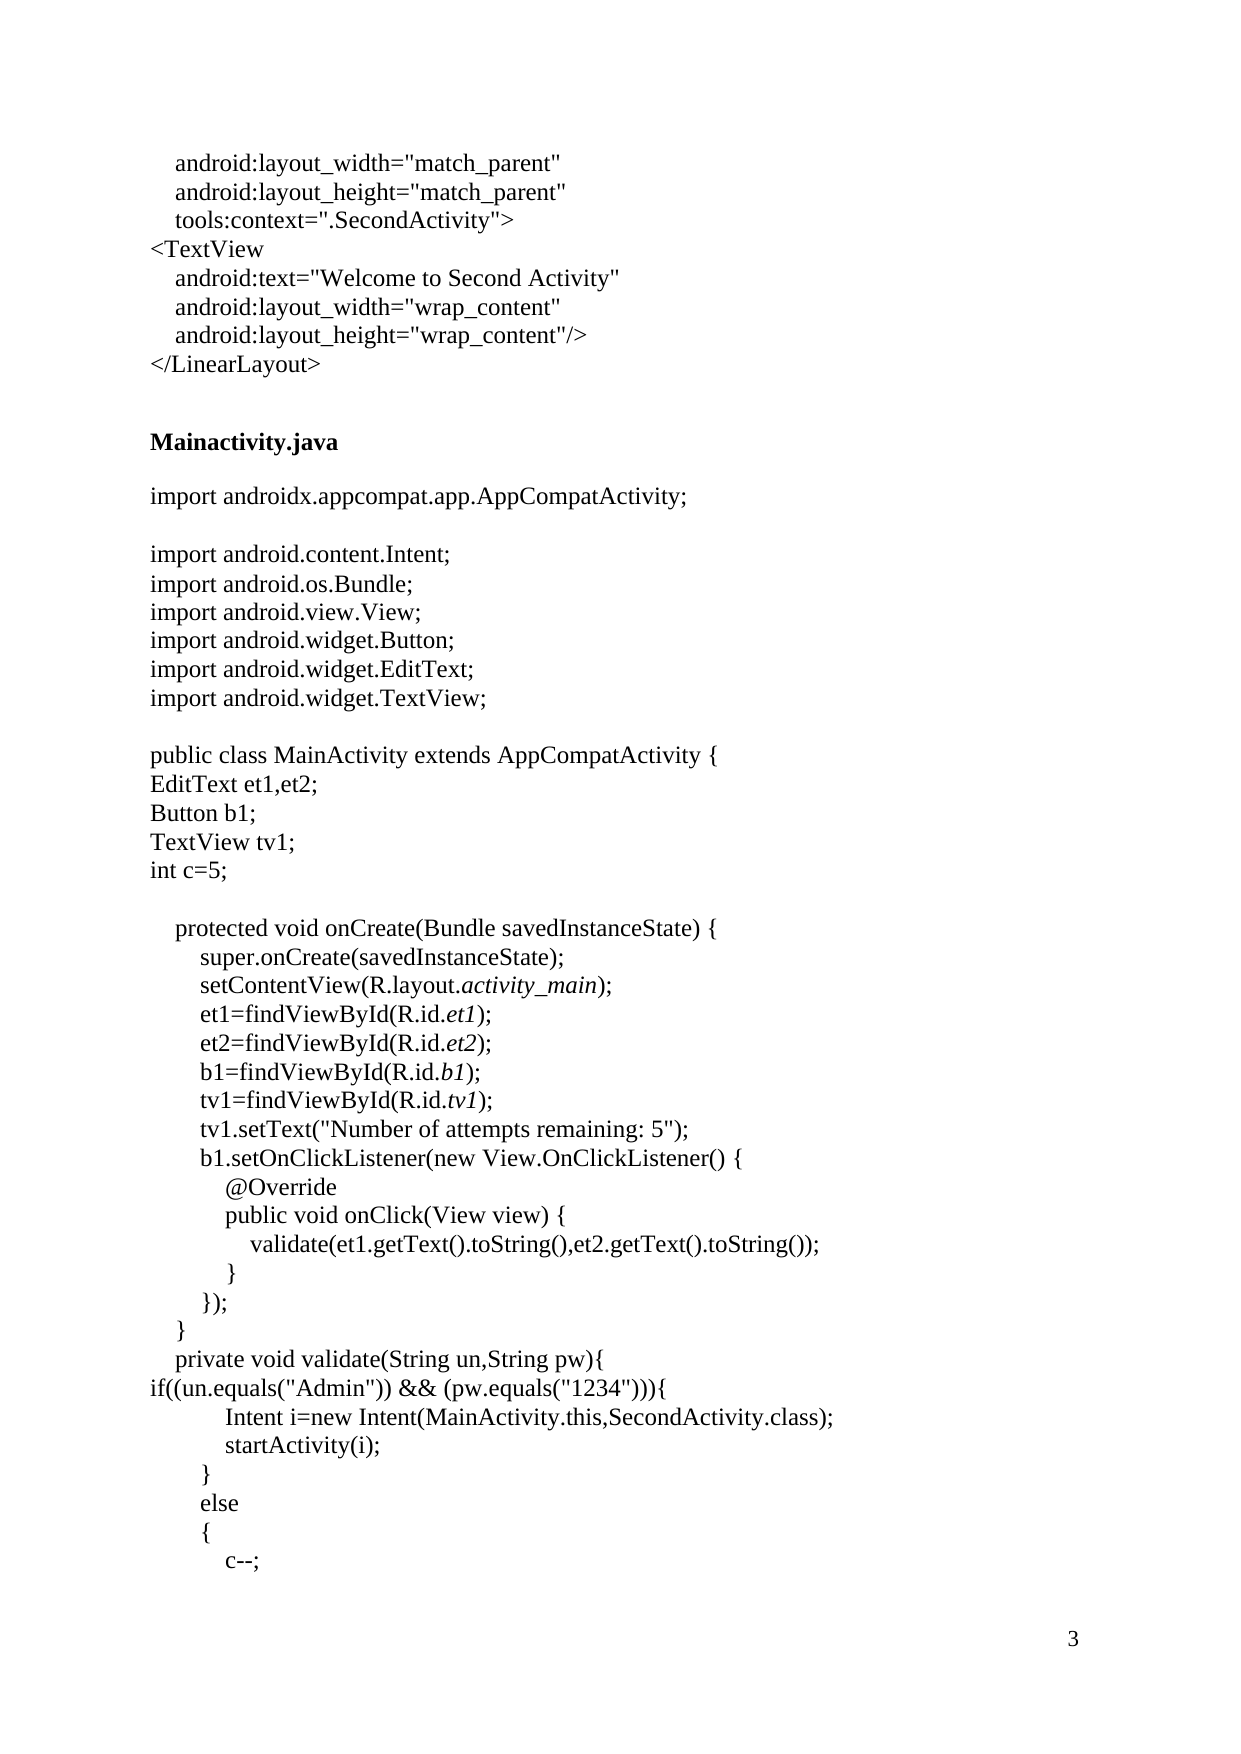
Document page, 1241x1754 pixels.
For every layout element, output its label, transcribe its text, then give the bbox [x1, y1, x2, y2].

text } [114, 1258, 237, 1287]
text android:layout_width="match_parent" android:layout_height="match_parent" tools:context=".SecondActivity"> [175, 148, 566, 234]
text android:text="Welcome to Second Activity" android:layout_width="wrap_content" android:layout_height="wrap_content"/> [175, 263, 622, 349]
subtitle Mainactivity.java [150, 427, 1101, 456]
text import androidx.appcompat.app.AppCompatActivity; import android.content.Intent; [150, 459, 689, 574]
text else [200, 1488, 1101, 1517]
text <TextView [150, 234, 1101, 263]
text import android.view.View; import android.widget.Button; import android.widget.EditText; import android.widget.TextView; [150, 597, 487, 712]
text }); [114, 1287, 227, 1316]
text } [175, 1316, 1101, 1344]
text @Override [225, 1172, 1101, 1200]
text { [200, 1517, 1101, 1545]
text Intent i=new Intent(MainActivity.this,SecondActivity.class); startActivity(i); [225, 1402, 836, 1459]
text public class MainActivity extends AppCompatActivity { EditText et1,et2; [150, 740, 721, 798]
text </LinearLayout> [150, 349, 1101, 378]
text import android.os.Bundle; [150, 574, 1101, 597]
text public void onClick(View view) { validate(et1.getText().toString(),et2.getText().toString()); [225, 1200, 1101, 1258]
text } [200, 1459, 1101, 1488]
text private void validate(String un,String pw){ if((un.equals("Admin")) && (pw.equals("1234"))){ [150, 1344, 697, 1402]
text protected void onCreate(Bundle savedInstanceState) { super.onCreate(savedInstanceState); setContentView(R.layout.activity_main); et1=findViewById(R.id.et1); et2=findViewById(R.id.et2); b1=findViewById(R.id.b1); tv1=findViewById(R.id.tv1); [175, 913, 720, 1114]
text tv1.setText("Number of attempts remaining: 5"); b1.setOnClickListener(new View.OnClickListener() { [200, 1114, 924, 1172]
text c--; [225, 1545, 1101, 1574]
text Button b1; TextView tv1; int c=5; [150, 798, 297, 884]
